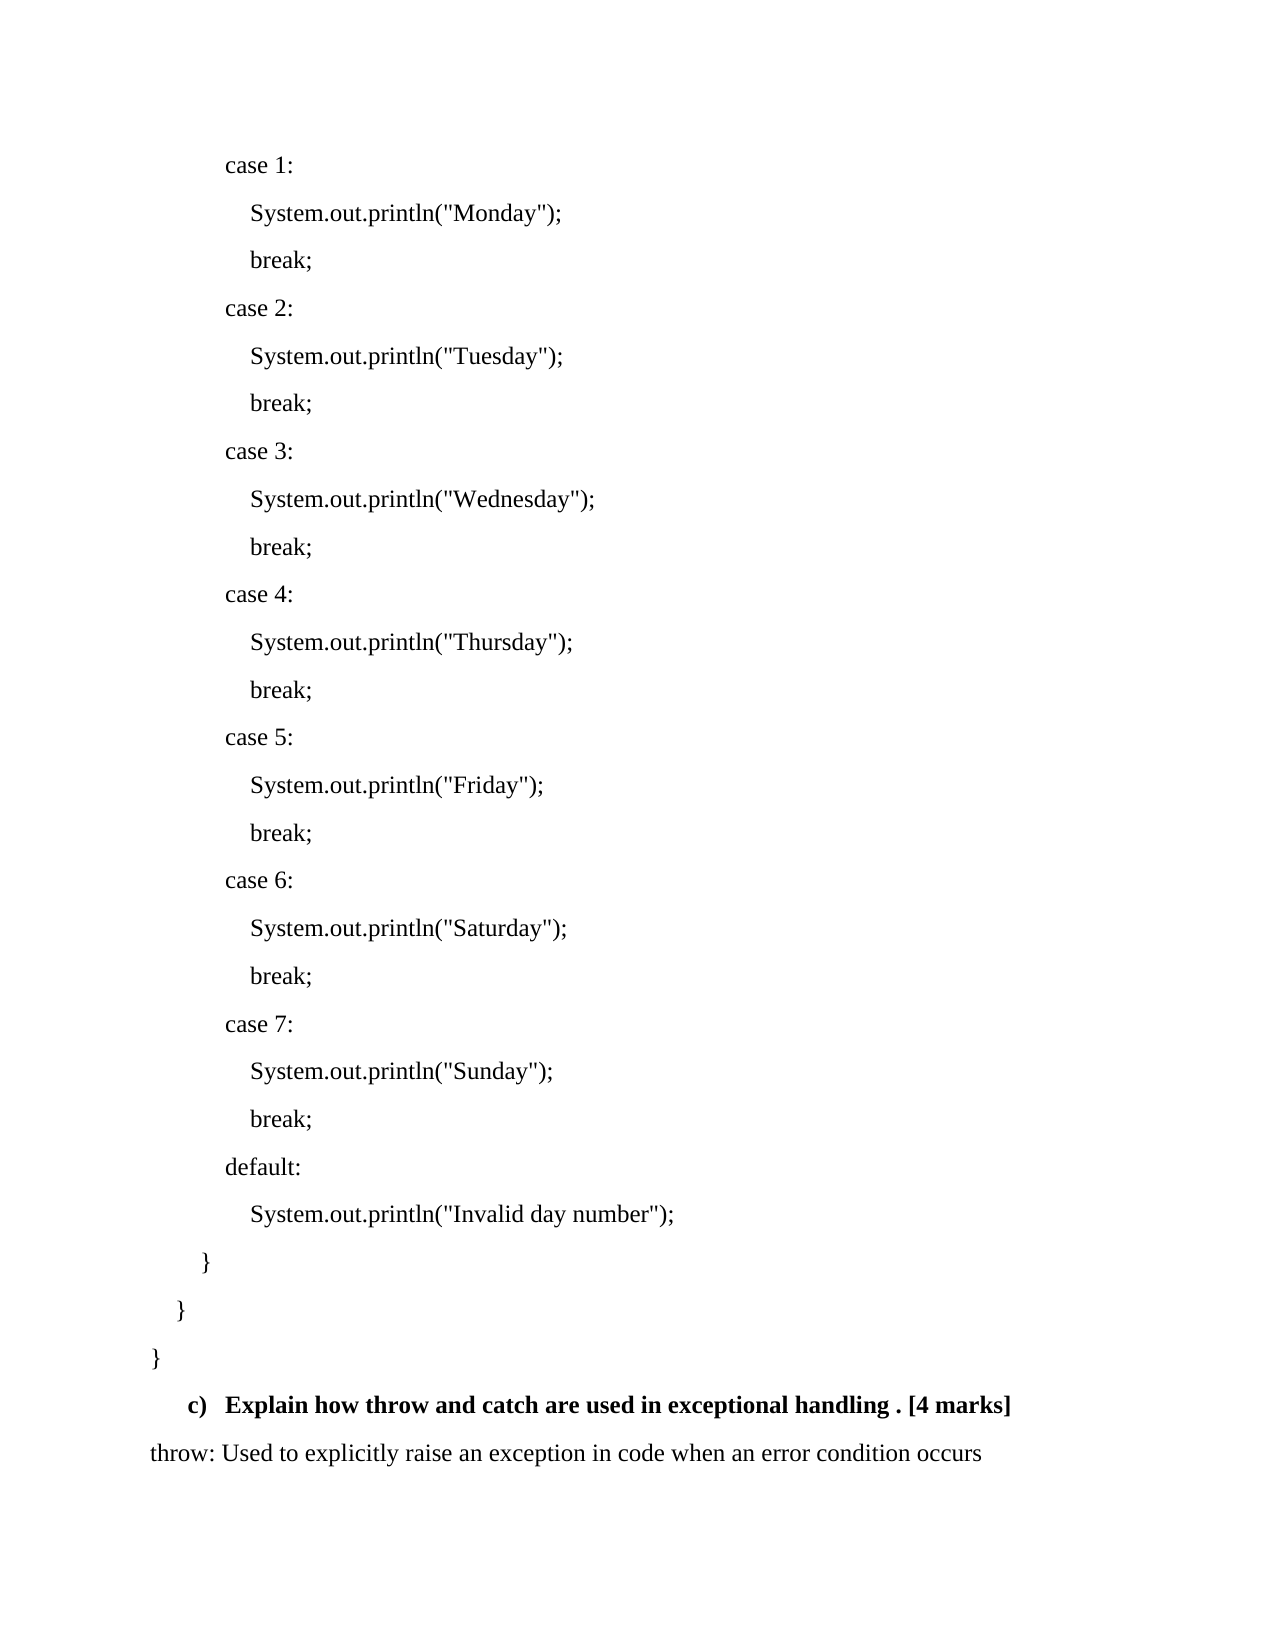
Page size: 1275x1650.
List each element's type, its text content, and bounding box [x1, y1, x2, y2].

text System.out.println("Invalid day number"); [150, 1199, 1125, 1228]
text break; [150, 532, 1125, 560]
text break; [150, 388, 1125, 417]
text System.out.println("Monday"); [150, 198, 1125, 226]
text break; [150, 675, 1125, 703]
text throw: Used to explicitly raise an exception in code when an error condition occurs [150, 1438, 1125, 1467]
text default: [150, 1152, 1125, 1181]
text case 4: [150, 579, 1125, 608]
text break; [150, 1104, 1125, 1133]
text } [150, 1343, 1125, 1371]
text System.out.println("Saturday"); [150, 913, 1125, 942]
text case 6: [150, 866, 1125, 894]
text } [150, 1247, 1125, 1276]
text case 5: [150, 722, 1125, 751]
text case 7: [150, 1009, 1125, 1037]
text case 2: [150, 293, 1125, 322]
list Explain how throw and catch are used in exceptional handling . [4 marks] [187, 1390, 1125, 1419]
text break; [150, 818, 1125, 847]
text System.out.println("Tuesday"); [150, 341, 1125, 369]
text break; [150, 961, 1125, 990]
text System.out.println("Sunday"); [150, 1056, 1125, 1085]
text break; [150, 245, 1125, 274]
text System.out.println("Wednesday"); [150, 484, 1125, 513]
text System.out.println("Friday"); [150, 770, 1125, 799]
text case 3: [150, 436, 1125, 465]
text } [150, 1295, 1125, 1324]
text case 1: [150, 150, 1125, 179]
text System.out.println("Thursday"); [150, 627, 1125, 656]
